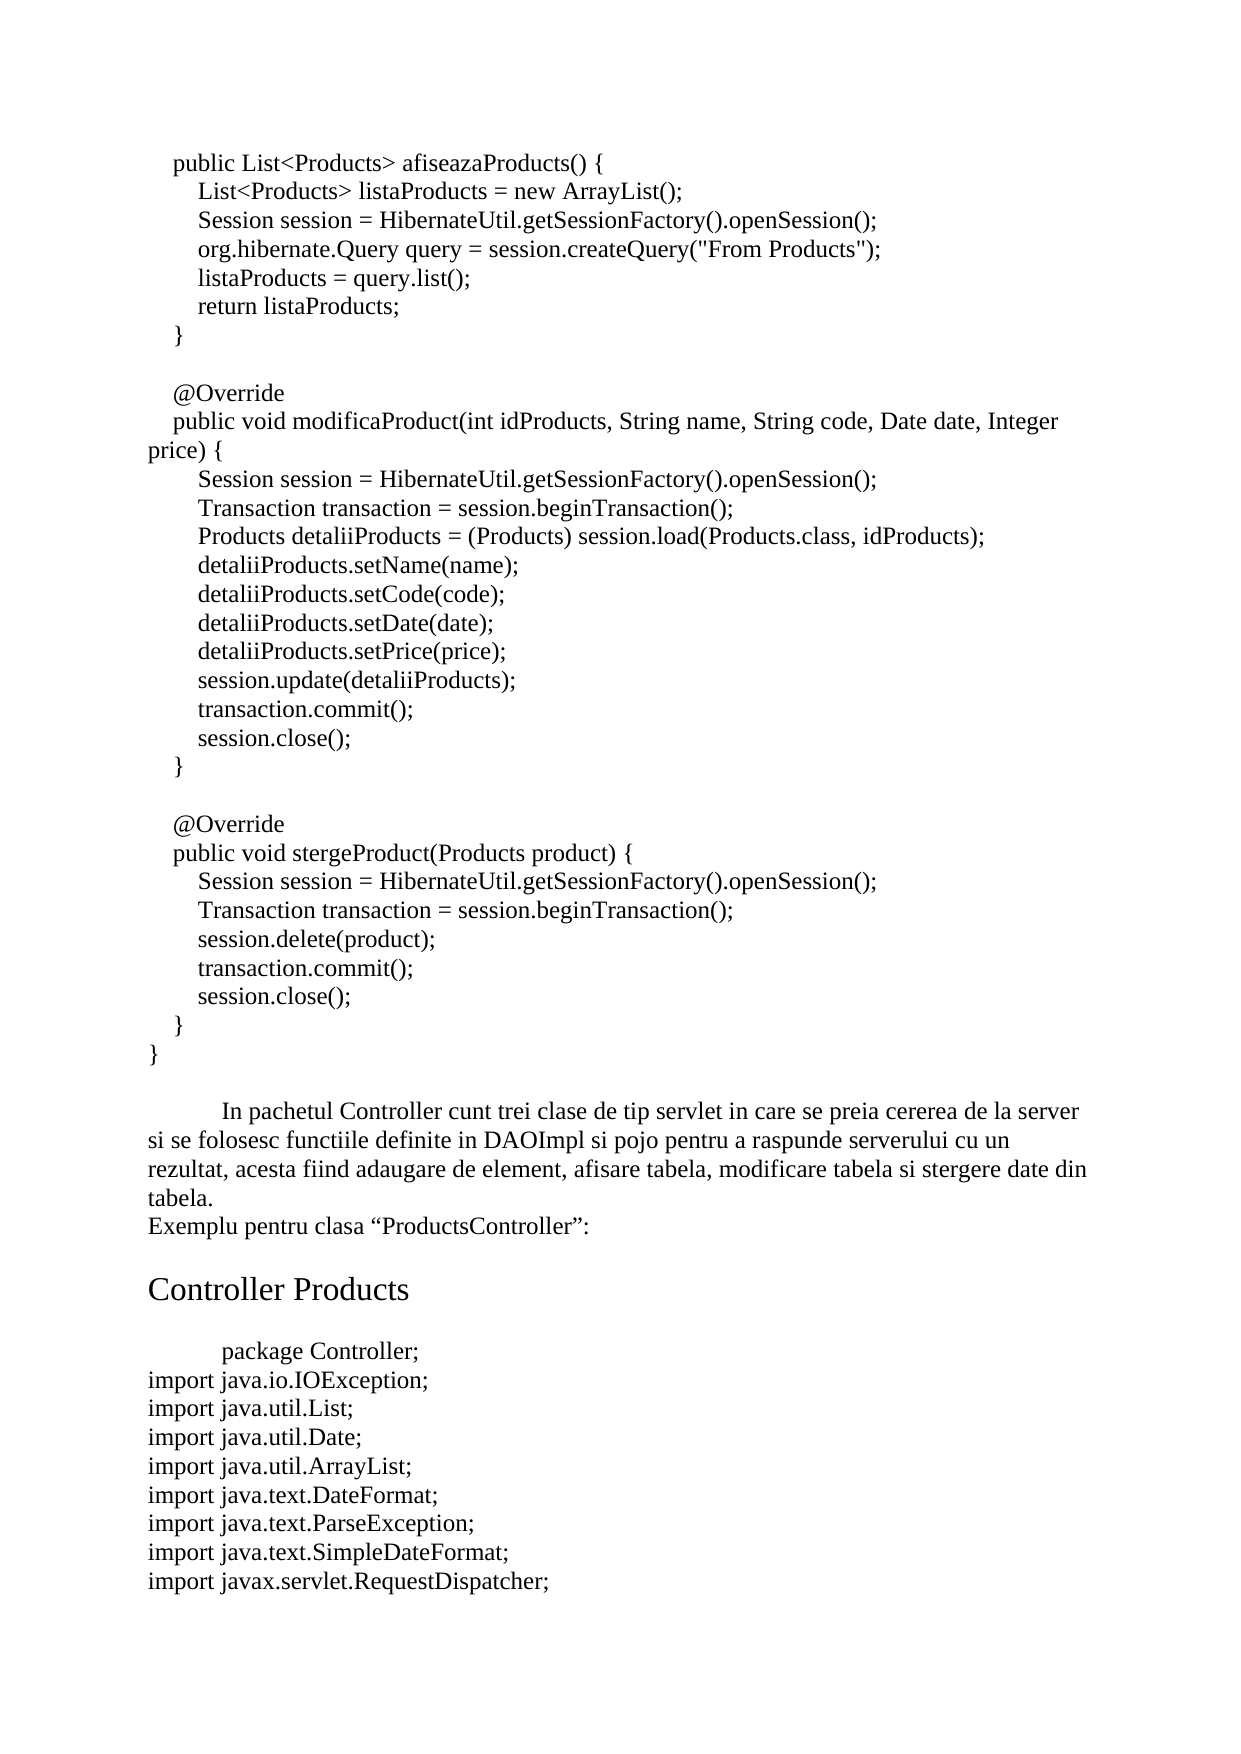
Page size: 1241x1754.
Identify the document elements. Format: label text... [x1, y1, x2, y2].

text import java.text.DateFormat; [148, 1480, 1093, 1508]
text } [148, 1010, 1093, 1039]
text Products detaliiProducts = (Products) session.load(Products.class, idProducts); [148, 521, 1093, 550]
text import javax.servlet.RequestDispatcher; [148, 1566, 1093, 1595]
text In pachetul Controller cunt trei clase de tip servlet in care se preia cererea de la server si se folosesc functiile definite in DAOImpl si pojo pentru a raspunde serverului cu un rezultat, acesta fiind adaugare de element, afisare tabela, modificare tabela si stergere date din tabela. [148, 1096, 1093, 1211]
text session.close(); [148, 981, 1093, 1010]
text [148, 205, 1093, 234]
text session.delete(product); [148, 924, 1093, 953]
text } [148, 751, 1093, 780]
text session.update(detaliiProducts); [148, 665, 1093, 694]
text detaliiProducts.setPrice(price); [148, 636, 1093, 665]
text public void stergeProduct(Products product) { [148, 838, 1093, 866]
text import java.text.SimpleDateFormat; [148, 1537, 1093, 1566]
text import java.util.ArrayList; [148, 1451, 1093, 1480]
text transaction.commit(); [148, 694, 1093, 723]
text detaliiProducts.setCode(code); [148, 579, 1093, 608]
text @Override [148, 378, 1093, 406]
text Controller Products [148, 1269, 1093, 1307]
text Exemplu pentru clasa “ProductsController”: [148, 1211, 1093, 1240]
text session.close(); [148, 723, 1093, 751]
text Session session = HibernateUtil.getSessionFactory().openSession(); [148, 866, 1093, 895]
text package Controller; [148, 1336, 1093, 1365]
text public void modificaProduct(int idProducts, String name, String code, Date date, Integer price) { [148, 406, 1093, 464]
text listaProducts = query.list(); [148, 263, 1093, 291]
text Transaction transaction = session.beginTransaction(); [148, 493, 1093, 521]
text } [148, 1039, 1093, 1068]
text import java.util.List; [148, 1393, 1093, 1422]
text Session session = HibernateUtil.getSessionFactory().openSession(); [148, 464, 1093, 493]
text @Override [148, 809, 1093, 838]
text detaliiProducts.setDate(date); [148, 608, 1093, 636]
text org.hibernate.Query query = session.createQuery("From Products"); [148, 234, 1093, 263]
text List<Products> listaProducts = new ArrayList(); [148, 176, 1093, 205]
text transaction.commit(); [148, 953, 1093, 981]
text } [148, 320, 1093, 349]
text detaliiProducts.setName(name); [148, 550, 1093, 579]
text return listaProducts; [148, 291, 1093, 320]
text public List<Products> afiseazaProducts() { [148, 148, 1093, 176]
text import java.text.ParseException; [148, 1508, 1093, 1537]
text import java.io.IOException; [148, 1365, 1093, 1393]
text Transaction transaction = session.beginTransaction(); [148, 895, 1093, 924]
text import java.util.Date; [148, 1422, 1093, 1451]
